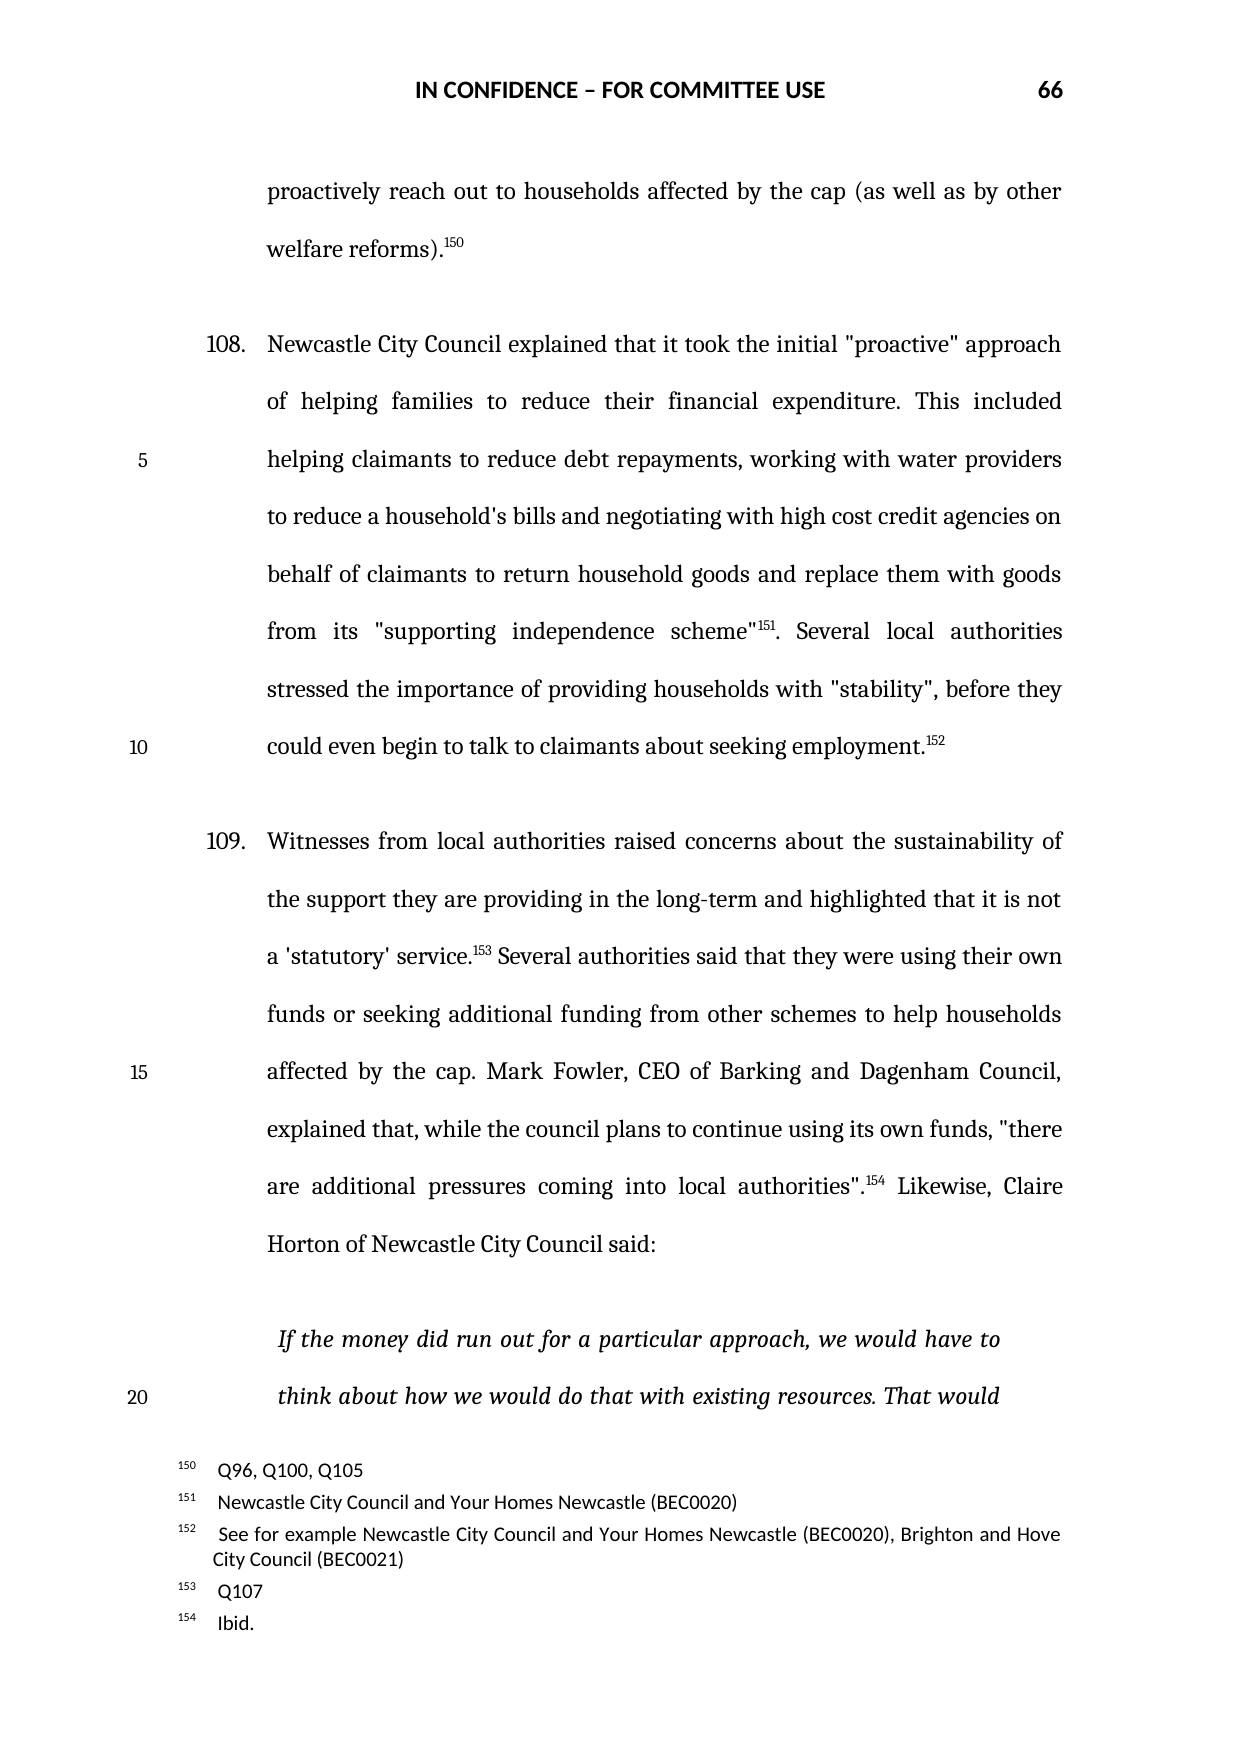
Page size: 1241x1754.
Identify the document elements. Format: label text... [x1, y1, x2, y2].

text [207, 177, 1063, 263]
text Newcastle City Council explained that it took the initial "proactive" approach of helping families to reduce their financial expenditure. This included helping claimants to reduce debt repayments, working with water providers to reduce a household's bills and negotiating with high cost credit agencies on behalf of claimants to return household goods and replace them with goods from its "supporting independence scheme". Several local authorities stressed the importance of providing households with "stability", before they could even begin to talk to claimants about seeking employment. [207, 330, 1063, 761]
text Witnesses from local authorities raised concerns about the sustainability of the support they are providing in the long-term and highlighted that it is not a 'statutory' service. Several authorities said that they were using their own funds or seeking additional funding from other schemes to help households affected by the cap. Mark Fowler, CEO of Barking and Dagenham Council, explained that, while the council plans to continue using its own funds, "there are additional pressures coming into local authorities". Likewise, Claire Horton of Newcastle City Council said: [207, 827, 1063, 1258]
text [278, 1325, 1004, 1411]
